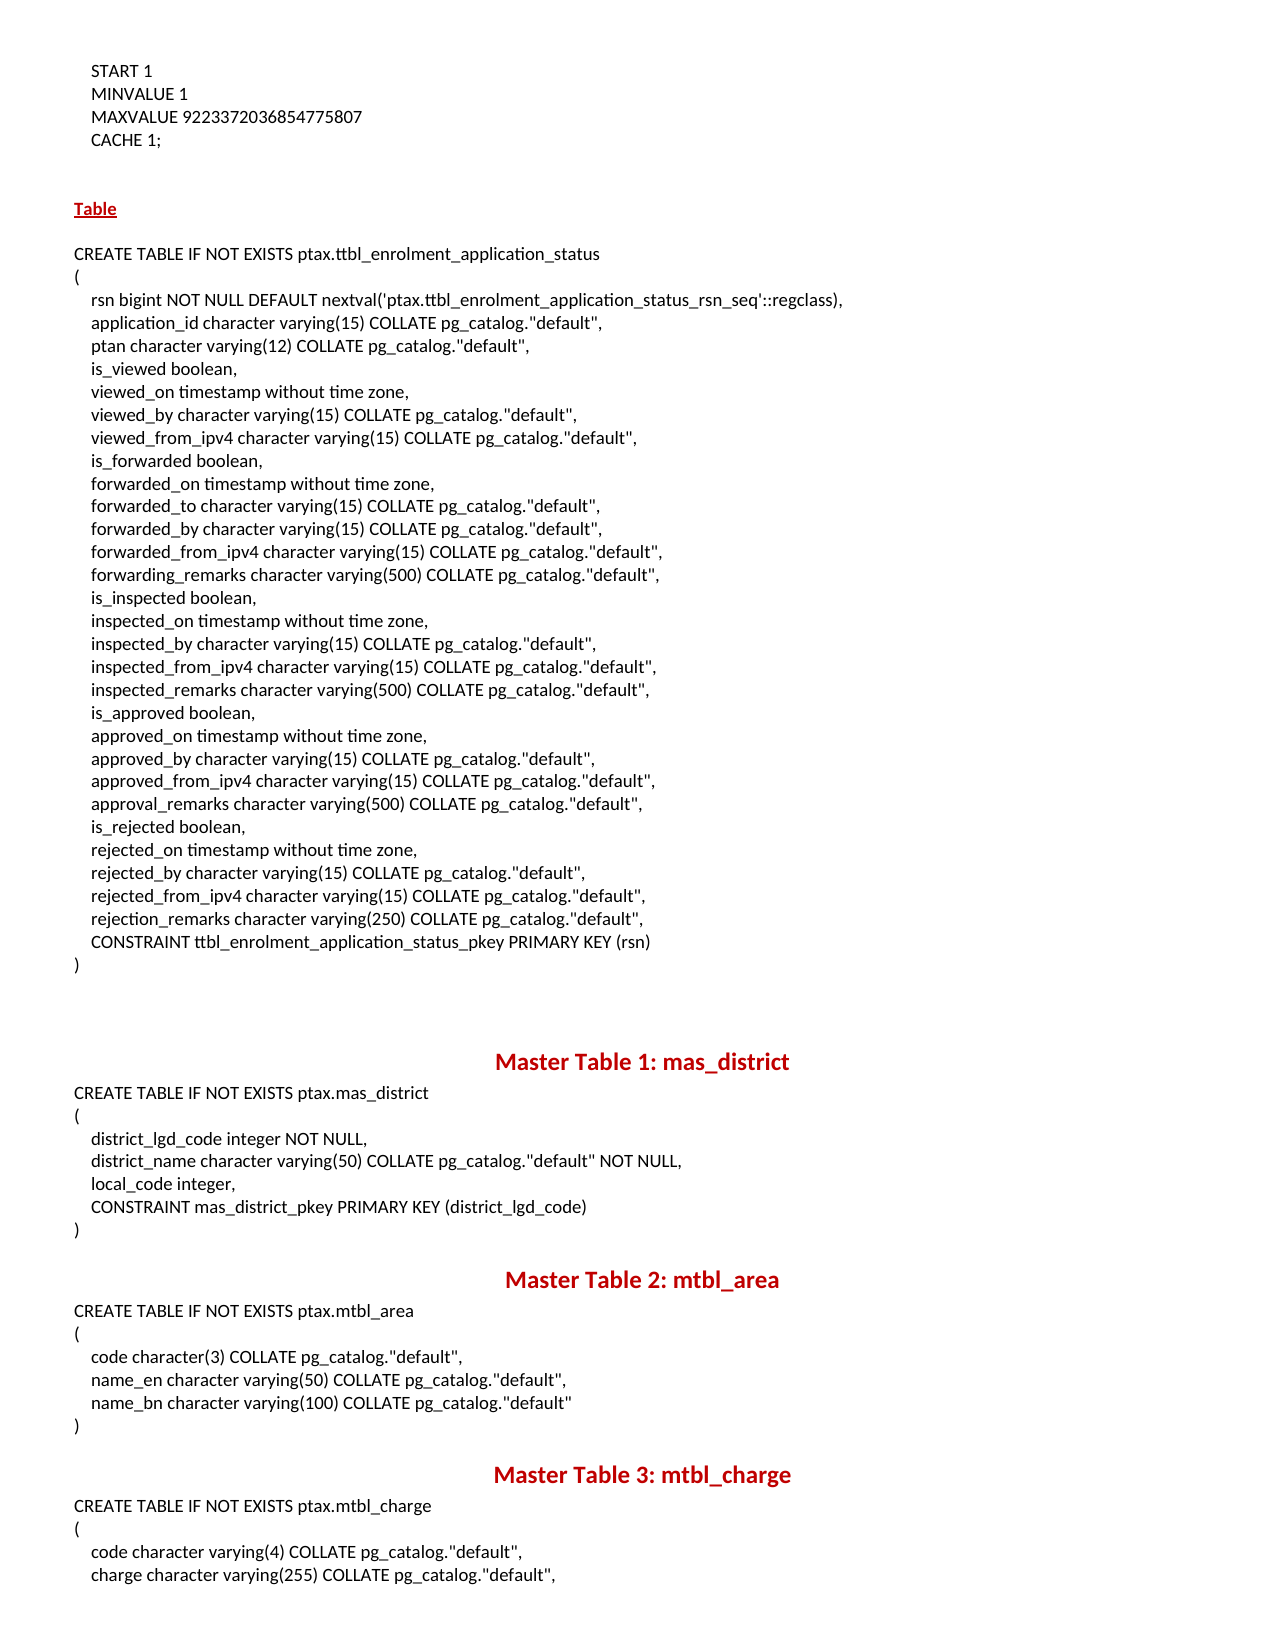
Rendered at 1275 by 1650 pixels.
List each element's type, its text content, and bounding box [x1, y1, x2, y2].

text district_name character varying(50) COLLATE pg_catalog."default" NOT NULL, [74, 1149, 1211, 1172]
text approved_on timestamp without time zone, [74, 724, 1211, 747]
text Master Table 3: mtbl_charge [74, 1459, 1211, 1490]
text ( [74, 1322, 1211, 1345]
text inspected_from_ipv4 character varying(15) COLLATE pg_catalog."default", [74, 655, 1211, 678]
text application_id character varying(15) COLLATE pg_catalog."default", [74, 311, 1211, 334]
text CREATE TABLE IF NOT EXISTS ptax.mas_district [74, 1081, 1211, 1104]
text forwarded_to character varying(15) COLLATE pg_catalog."default", [74, 494, 1211, 517]
text START 1 [74, 59, 1211, 82]
text ( [74, 1104, 1211, 1127]
text viewed_from_ipv4 character varying(15) COLLATE pg_catalog."default", [74, 426, 1211, 449]
text is_viewed boolean, [74, 357, 1211, 380]
text is_rejected boolean, [74, 815, 1211, 838]
text CREATE TABLE IF NOT EXISTS ptax.mtbl_area [74, 1299, 1211, 1322]
text Master Table 1: mas_district [74, 1046, 1211, 1076]
text MINVALUE 1 [74, 82, 1211, 105]
text ) [74, 953, 1211, 976]
text charge character varying(255) COLLATE pg_catalog."default", [74, 1563, 1211, 1586]
text approved_from_ipv4 character varying(15) COLLATE pg_catalog."default", [74, 769, 1211, 792]
text CREATE TABLE IF NOT EXISTS ptax.mtbl_charge [74, 1494, 1211, 1517]
text Table [74, 197, 1211, 219]
text rejected_on timestamp without time zone, [74, 838, 1211, 861]
text forwarded_on timestamp without time zone, [74, 472, 1211, 494]
text forwarded_from_ipv4 character varying(15) COLLATE pg_catalog."default", [74, 540, 1211, 563]
text rejected_by character varying(15) COLLATE pg_catalog."default", [74, 861, 1211, 884]
text local_code integer, [74, 1172, 1211, 1195]
text approval_remarks character varying(500) COLLATE pg_catalog."default", [74, 792, 1211, 815]
text Master Table 2: mtbl_area [74, 1264, 1211, 1295]
text ( [74, 265, 1211, 288]
text CONSTRAINT ttbl_enrolment_application_status_pkey PRIMARY KEY (rsn) [74, 930, 1211, 953]
text MAXVALUE 9223372036854775807 [74, 105, 1211, 128]
text ) [74, 1218, 1211, 1241]
text inspected_on timestamp without time zone, [74, 609, 1211, 632]
text is_approved boolean, [74, 701, 1211, 724]
text forwarded_by character varying(15) COLLATE pg_catalog."default", [74, 517, 1211, 540]
text is_inspected boolean, [74, 586, 1211, 609]
text is_forwarded boolean, [74, 449, 1211, 472]
text viewed_on timestamp without time zone, [74, 380, 1211, 403]
text code character varying(4) COLLATE pg_catalog."default", [74, 1540, 1211, 1563]
text rejection_remarks character varying(250) COLLATE pg_catalog."default", [74, 907, 1211, 930]
text ) [74, 1414, 1211, 1437]
text approved_by character varying(15) COLLATE pg_catalog."default", [74, 747, 1211, 769]
text ( [74, 1517, 1211, 1540]
text CACHE 1; [74, 128, 1211, 151]
text CONSTRAINT mas_district_pkey PRIMARY KEY (district_lgd_code) [74, 1195, 1211, 1218]
text CREATE TABLE IF NOT EXISTS ptax.ttbl_enrolment_application_status [74, 242, 1211, 265]
text ptan character varying(12) COLLATE pg_catalog."default", [74, 334, 1211, 357]
text name_bn character varying(100) COLLATE pg_catalog."default" [74, 1391, 1211, 1414]
text code character(3) COLLATE pg_catalog."default", [74, 1345, 1211, 1368]
text inspected_remarks character varying(500) COLLATE pg_catalog."default", [74, 678, 1211, 701]
text district_lgd_code integer NOT NULL, [74, 1127, 1211, 1149]
text name_en character varying(50) COLLATE pg_catalog."default", [74, 1368, 1211, 1391]
text rsn bigint NOT NULL DEFAULT nextval('ptax.ttbl_enrolment_application_status_rsn_seq'::regclass), [74, 288, 1211, 311]
text inspected_by character varying(15) COLLATE pg_catalog."default", [74, 632, 1211, 655]
text viewed_by character varying(15) COLLATE pg_catalog."default", [74, 403, 1211, 426]
text rejected_from_ipv4 character varying(15) COLLATE pg_catalog."default", [74, 884, 1211, 907]
text forwarding_remarks character varying(500) COLLATE pg_catalog."default", [74, 563, 1211, 586]
